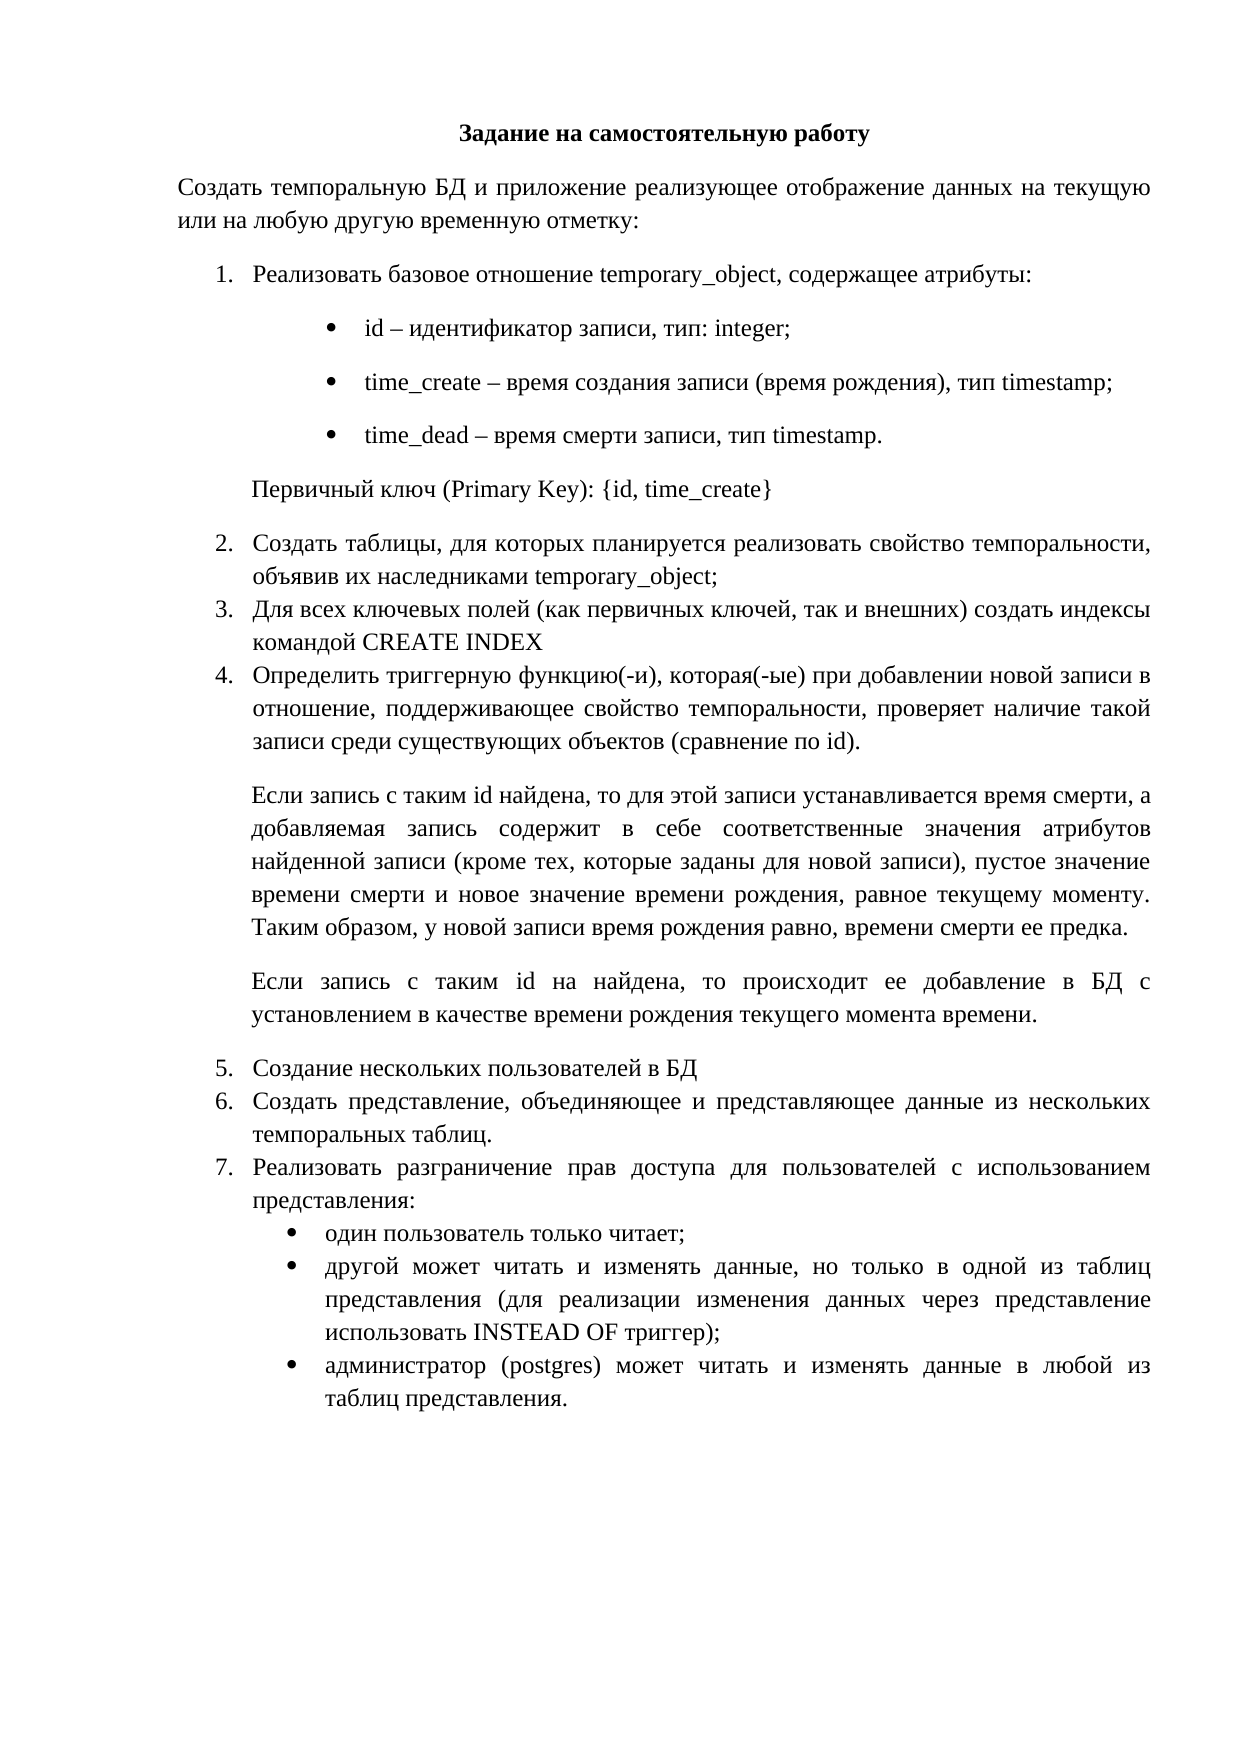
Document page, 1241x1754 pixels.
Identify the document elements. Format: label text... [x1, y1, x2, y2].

text Задание на самостоятельную работу [177, 118, 1152, 147]
list один пользователь только читает; [287, 1218, 1152, 1247]
text Если запись с таким id найдена, то для этой записи устанавливается время смерти, а добавляемая запись содержит в себе соответственные значения атрибутов найденной записи (кроме тех, которые заданы для новой записи), пустое значение времени смерти и новое значение времени рождения, равное текущему моменту. Таким образом, у новой записи время рождения равно, времени смерти ее предка. [251, 780, 1152, 941]
list Создать таблицы, для которых планируется реализовать свойство темпоральности, объявив их наследниками temporary_object; [215, 528, 1152, 590]
list time_create – время создания записи (время рождения), тип timestamp; [327, 367, 1152, 395]
list администратор (postgres) может читать и изменять данные в любой из таблиц представления. [287, 1350, 1152, 1412]
list Для всех ключевых полей (как первичных ключей, так и внешних) создать индексы командой CREATE INDEX [215, 594, 1152, 656]
text Создать темпоральную БД и приложение реализующее отображение данных на текущую или на любую другую временную отметку: [177, 172, 1152, 234]
list Реализовать разграничение прав доступа для пользователей с использованием представления: [215, 1152, 1152, 1214]
list другой может читать и изменять данные, но только в одной из таблиц представления (для реализации изменения данных через представление использовать INSTEAD OF триггер); [287, 1251, 1152, 1346]
text Если запись с таким id на найдена, то происходит ее добавление в БД с установлением в качестве времени рождения текущего момента времени. [251, 966, 1152, 1028]
text Первичный ключ (Primary Key): {id, time_create} [177, 474, 1152, 503]
list Создать представление, объединяющее и представляющее данные из нескольких темпоральных таблиц. [215, 1086, 1152, 1148]
list Реализовать базовое отношение temporary_object, содержащее атрибуты: [215, 259, 1152, 288]
list Создание нескольких пользователей в БД [215, 1053, 1152, 1082]
list time_dead – время смерти записи, тип timestamp. [327, 420, 1152, 449]
list id – идентификатор записи, тип: integer; [327, 313, 1152, 341]
list Определить триггерную функцию(-и), которая(-ые) при добавлении новой записи в отношение, поддерживающее свойство темпоральности, проверяет наличие такой записи среди существующих объектов (сравнение по id). [215, 660, 1152, 755]
